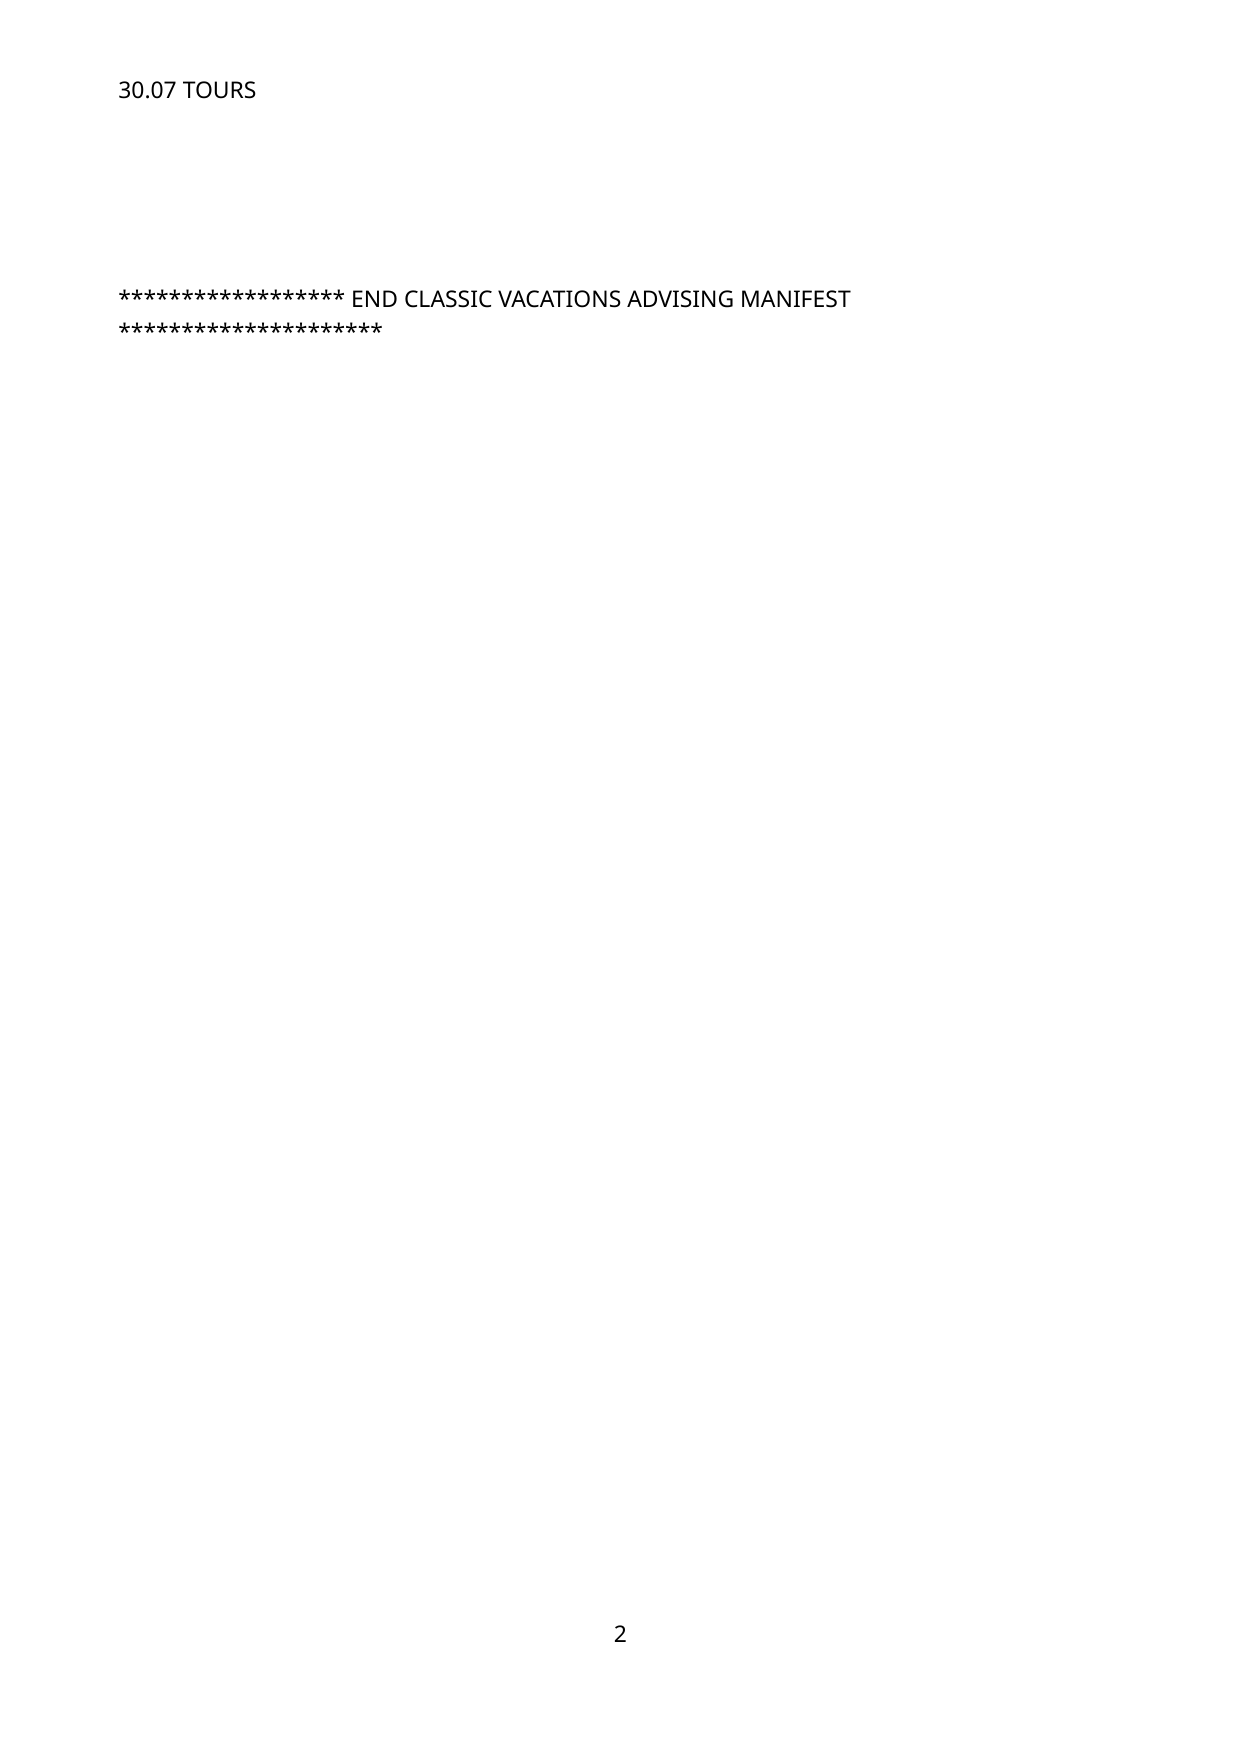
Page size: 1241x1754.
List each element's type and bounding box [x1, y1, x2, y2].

text [118, 148, 1122, 348]
